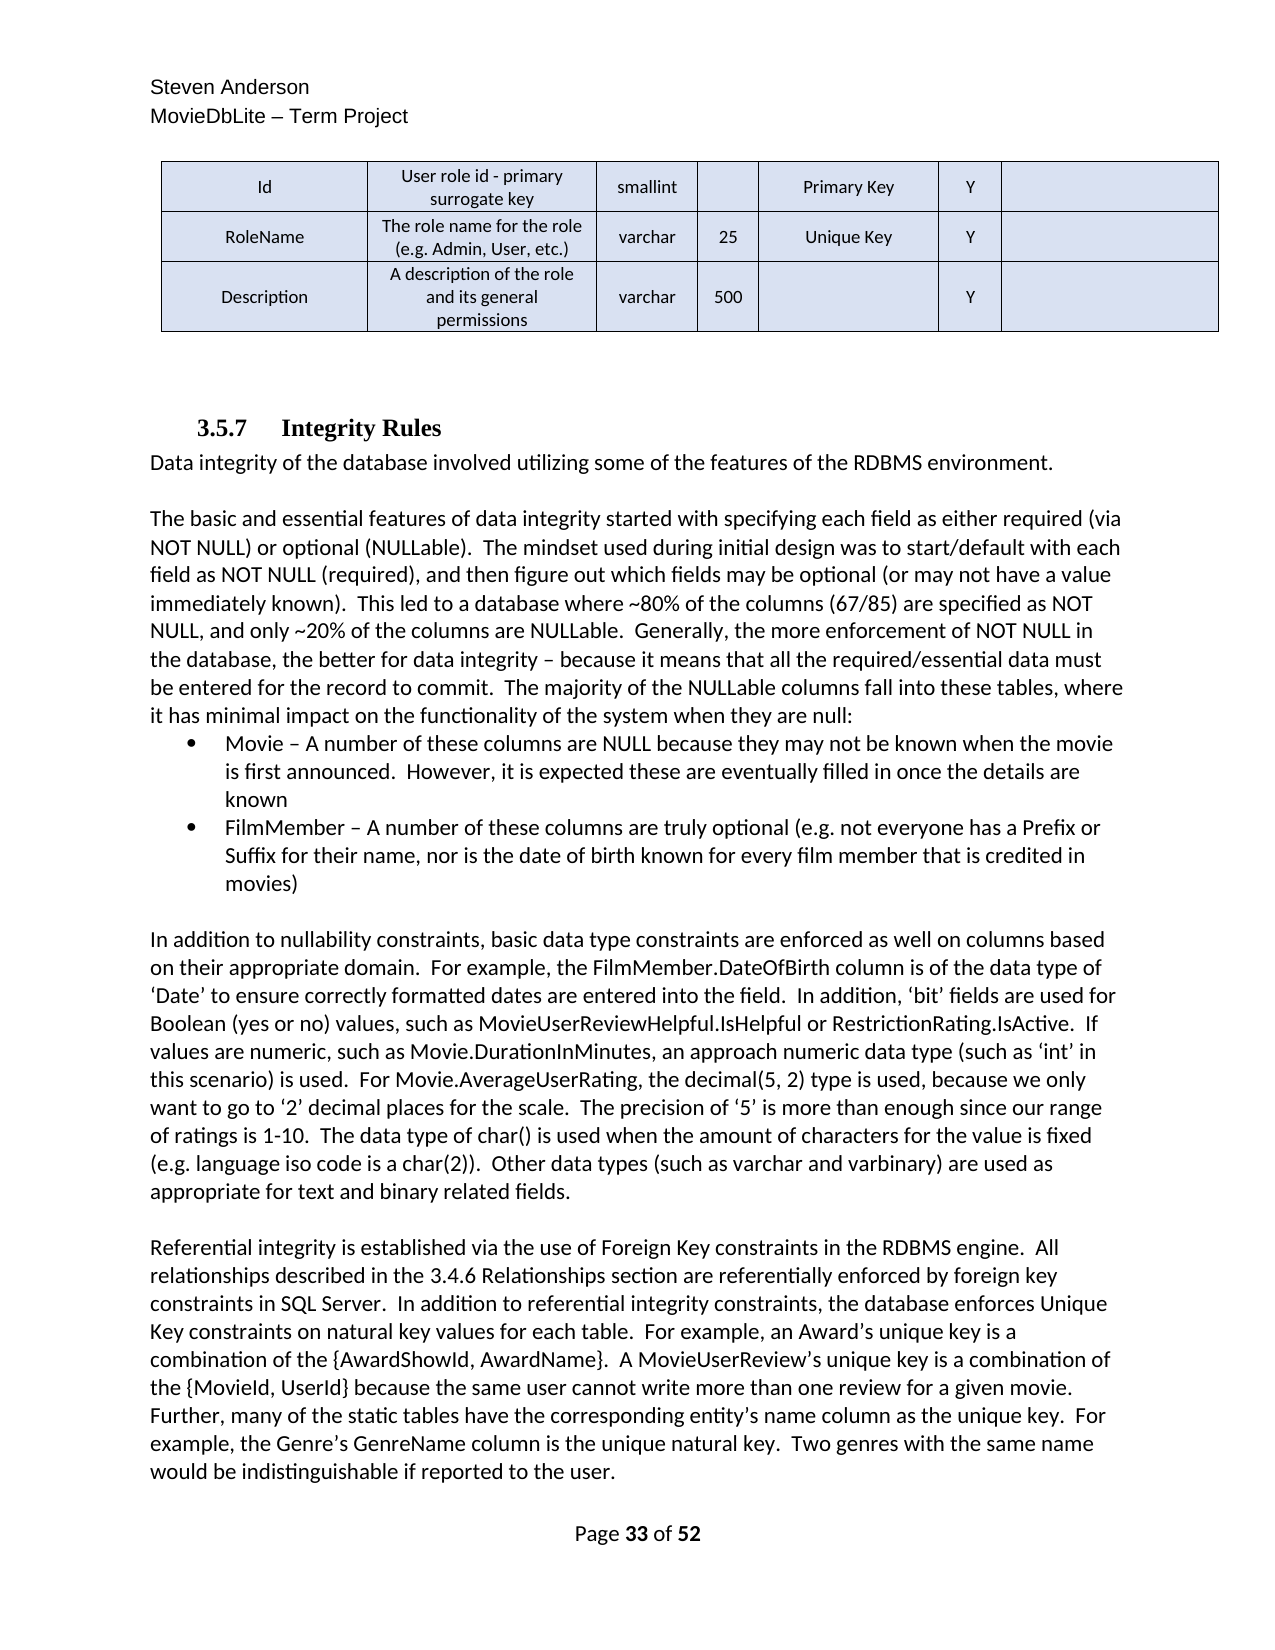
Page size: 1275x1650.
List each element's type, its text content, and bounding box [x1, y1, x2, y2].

list Movie – A number of these columns are NULL because they may not be known when the movie is first announced. However, it is expected these are eventually filled in once the details are known [187, 729, 1125, 813]
text Referential integrity is established via the use of Foreign Key constraints in the RDBMS engine. All relationships described in the 3.4.6 Relationships section are referentially enforced by foreign key constraints in SQL Server. In addition to referential integrity constraints, the database enforces Unique Key constraints on natural key values for each table. For example, an Award’s unique key is a combination of the {AwardShowId, AwardName}. A MovieUserReview’s unique key is a combination of the {MovieId, UserId} because the same user cannot write more than one review for a given movie. Further, many of the static tables have the corresponding entity’s name column as the unique key. For example, the Genre’s GenreName column is the unique natural key. Two genres with the same name would be indistinguishable if reported to the user. [150, 1233, 1125, 1485]
table_cell A description of the role and its general permissions [368, 262, 596, 331]
table_cell smallint [597, 162, 697, 211]
table_cell User role id - primary surrogate key [368, 162, 596, 211]
subtitle Integrity Rules [197, 413, 1125, 442]
table_cell Y [939, 162, 1001, 211]
table_cell RoleName [162, 212, 367, 261]
table_cell [759, 262, 938, 331]
table_cell [1002, 212, 1218, 261]
table_cell Y [939, 262, 1001, 331]
table_cell Y [939, 212, 1001, 261]
text Data integrity of the database involved utilizing some of the features of the RDBMS environment. [150, 448, 1125, 477]
table_cell Unique Key [759, 212, 938, 261]
table_cell Description [162, 262, 367, 331]
list FilmMember – A number of these columns are truly optional (e.g. not everyone has a Prefix or Suffix for their name, nor is the date of birth known for every film member that is credited in movies) [187, 813, 1125, 897]
table_cell Primary Key [759, 162, 938, 211]
table_cell Id [162, 162, 367, 211]
text The basic and essential features of data integrity started with specifying each field as either required (via NOT NULL) or optional (NULLable). The mindset used during initial design was to start/default with each field as NOT NULL (required), and then figure out which fields may be optional (or may not have a value immediately known). This led to a database where ~80% of the columns (67/85) are specified as NOT NULL, and only ~20% of the columns are NULLable. Generally, the more enforcement of NOT NULL in the database, the better for data integrity – because it means that all the required/essential data must be entered for the record to commit. The majority of the NULLable columns fall into these tables, where it has minimal impact on the functionality of the system when they are null: [150, 504, 1125, 729]
text In addition to nullability constraints, basic data type constraints are enforced as well on columns based on their appropriate domain. For example, the FilmMember.DateOfBirth column is of the data type of ‘Date’ to ensure correctly formatted dates are entered into the field. In addition, ‘bit’ fields are used for Boolean (yes or no) values, such as MovieUserReviewHelpful.IsHelpful or RestrictionRating.IsActive. If values are numeric, such as Movie.DurationInMinutes, an approach numeric data type (such as ‘int’ in this scenario) is used. For Movie.AverageUserRating, the decimal(5, 2) type is used, because we only want to go to ‘2’ decimal places for the scale. The precision of ‘5’ is more than enough since our range of ratings is 1-10. The data type of char() is used when the amount of characters for the value is fixed (e.g. language iso code is a char(2)). Other data types (such as varchar and varbinary) are used as appropriate for text and binary related fields. [150, 925, 1125, 1205]
table_cell 500 [698, 262, 758, 331]
table_cell [1002, 262, 1218, 331]
table_cell varchar [597, 262, 697, 331]
table_cell 25 [698, 212, 758, 261]
table_cell [698, 162, 758, 211]
table_cell [1002, 162, 1218, 211]
table_cell The role name for the role (e.g. Admin, User, etc.) [368, 212, 596, 261]
table_cell varchar [597, 212, 697, 261]
